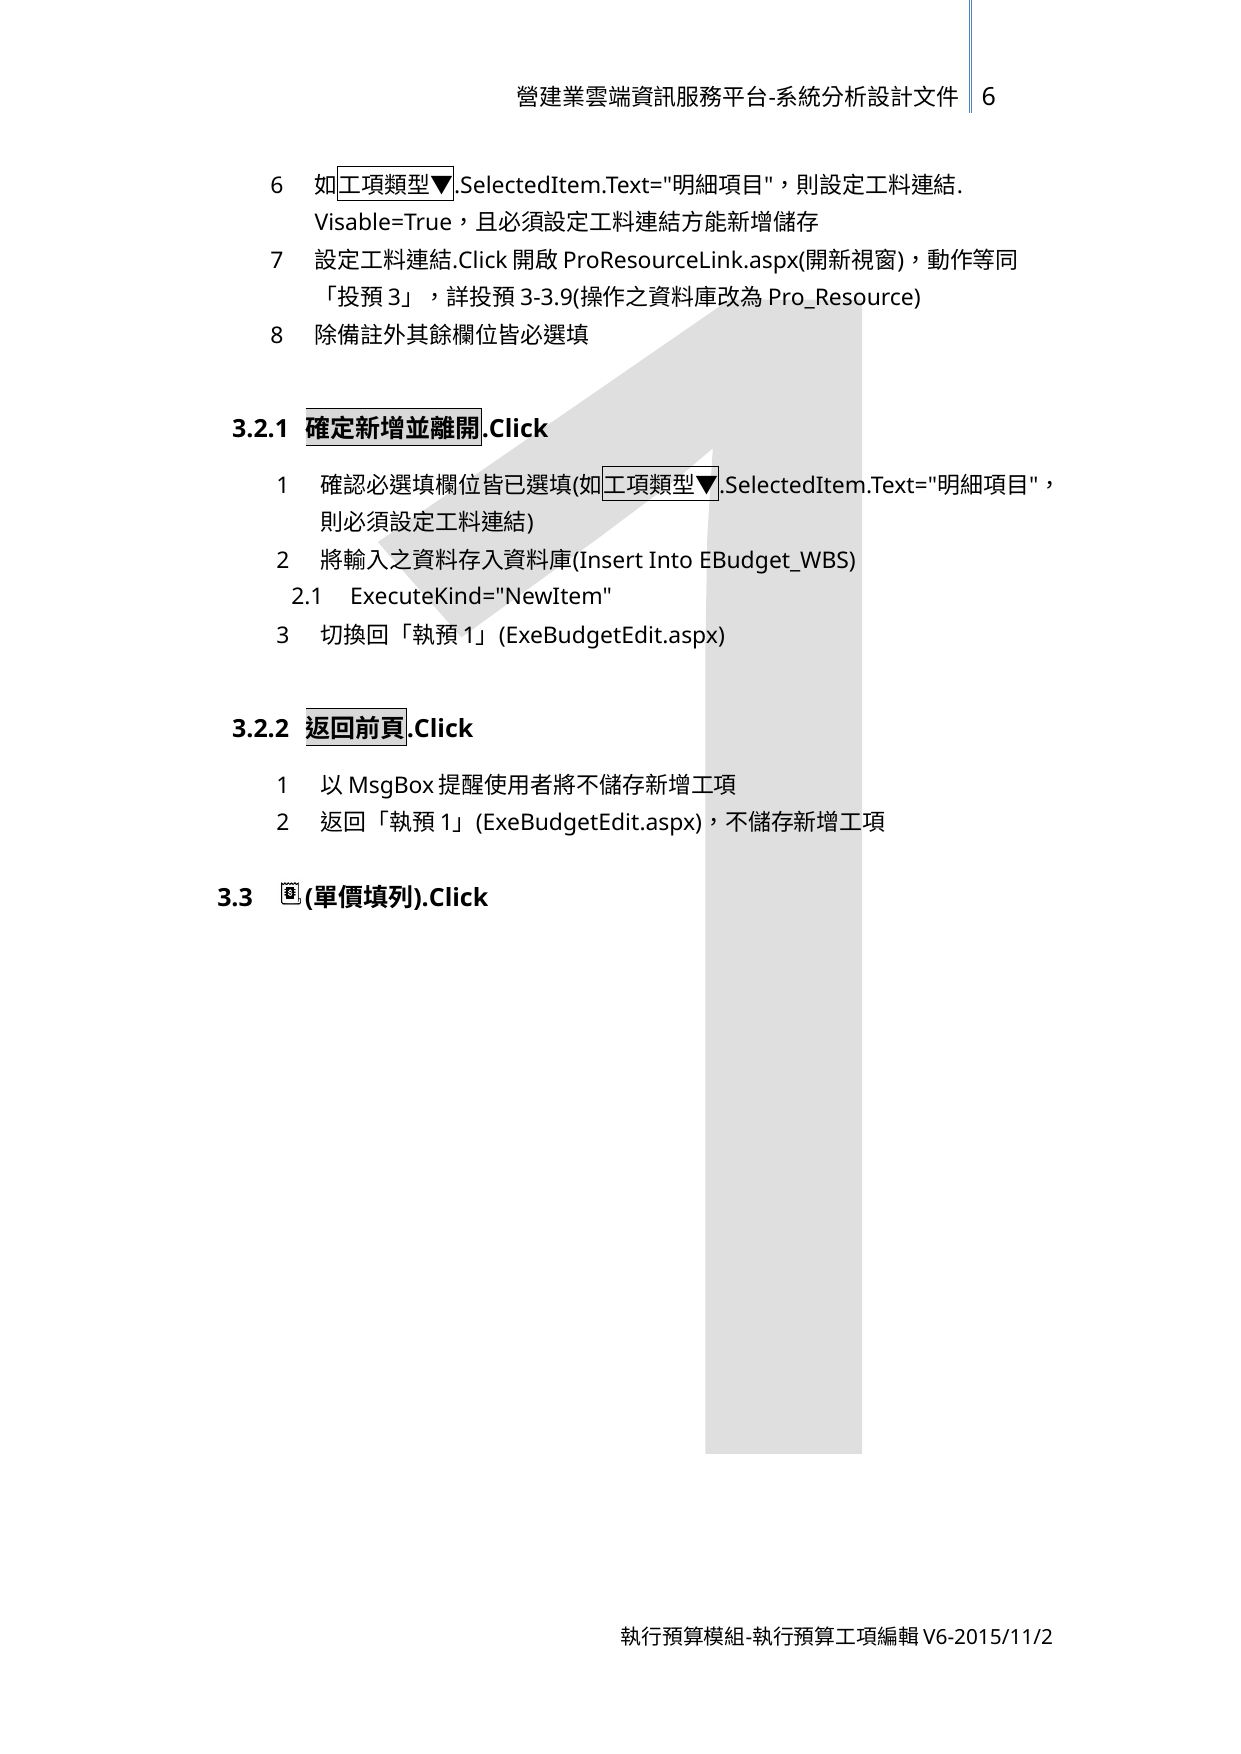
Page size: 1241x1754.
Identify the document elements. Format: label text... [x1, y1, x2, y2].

list 將輸入之資料存入資料庫(Insert Into EBudget_WBS) [276, 539, 1053, 577]
list (單價填列).Click [217, 877, 1053, 914]
list 確定新增並離開.Click [232, 389, 1053, 464]
list ExecuteKind="NewItem" [291, 577, 1053, 614]
list 以MsgBox提醒使用者將不儲存新增工項 [276, 764, 1053, 802]
list 返回「執預1」(ExeBudgetEdit.aspx)，不儲存新增工項 [276, 802, 1053, 839]
picture [276, 878, 305, 907]
list 除備註外其餘欄位皆必選填 [270, 314, 1053, 352]
list 確認必選填欄位皆已選填(如工項類型▼.SelectedItem.Text="明細項目"，則必須設定工料連結) [276, 464, 1053, 539]
list 如工項類型▼.SelectedItem.Text="明細項目"，則設定工料連結. Visable=True，且必須設定工料連結方能新增儲存 [270, 164, 1053, 239]
list 返回前頁.Click [232, 689, 1053, 764]
list 切換回「執預1」(ExeBudgetEdit.aspx) [276, 614, 1053, 652]
list 設定工料連結.Click開啟ProResourceLink.aspx(開新視窗)，動作等同「投預3」，詳投預3-3.9(操作之資料庫改為Pro_Resource) [270, 239, 1053, 314]
